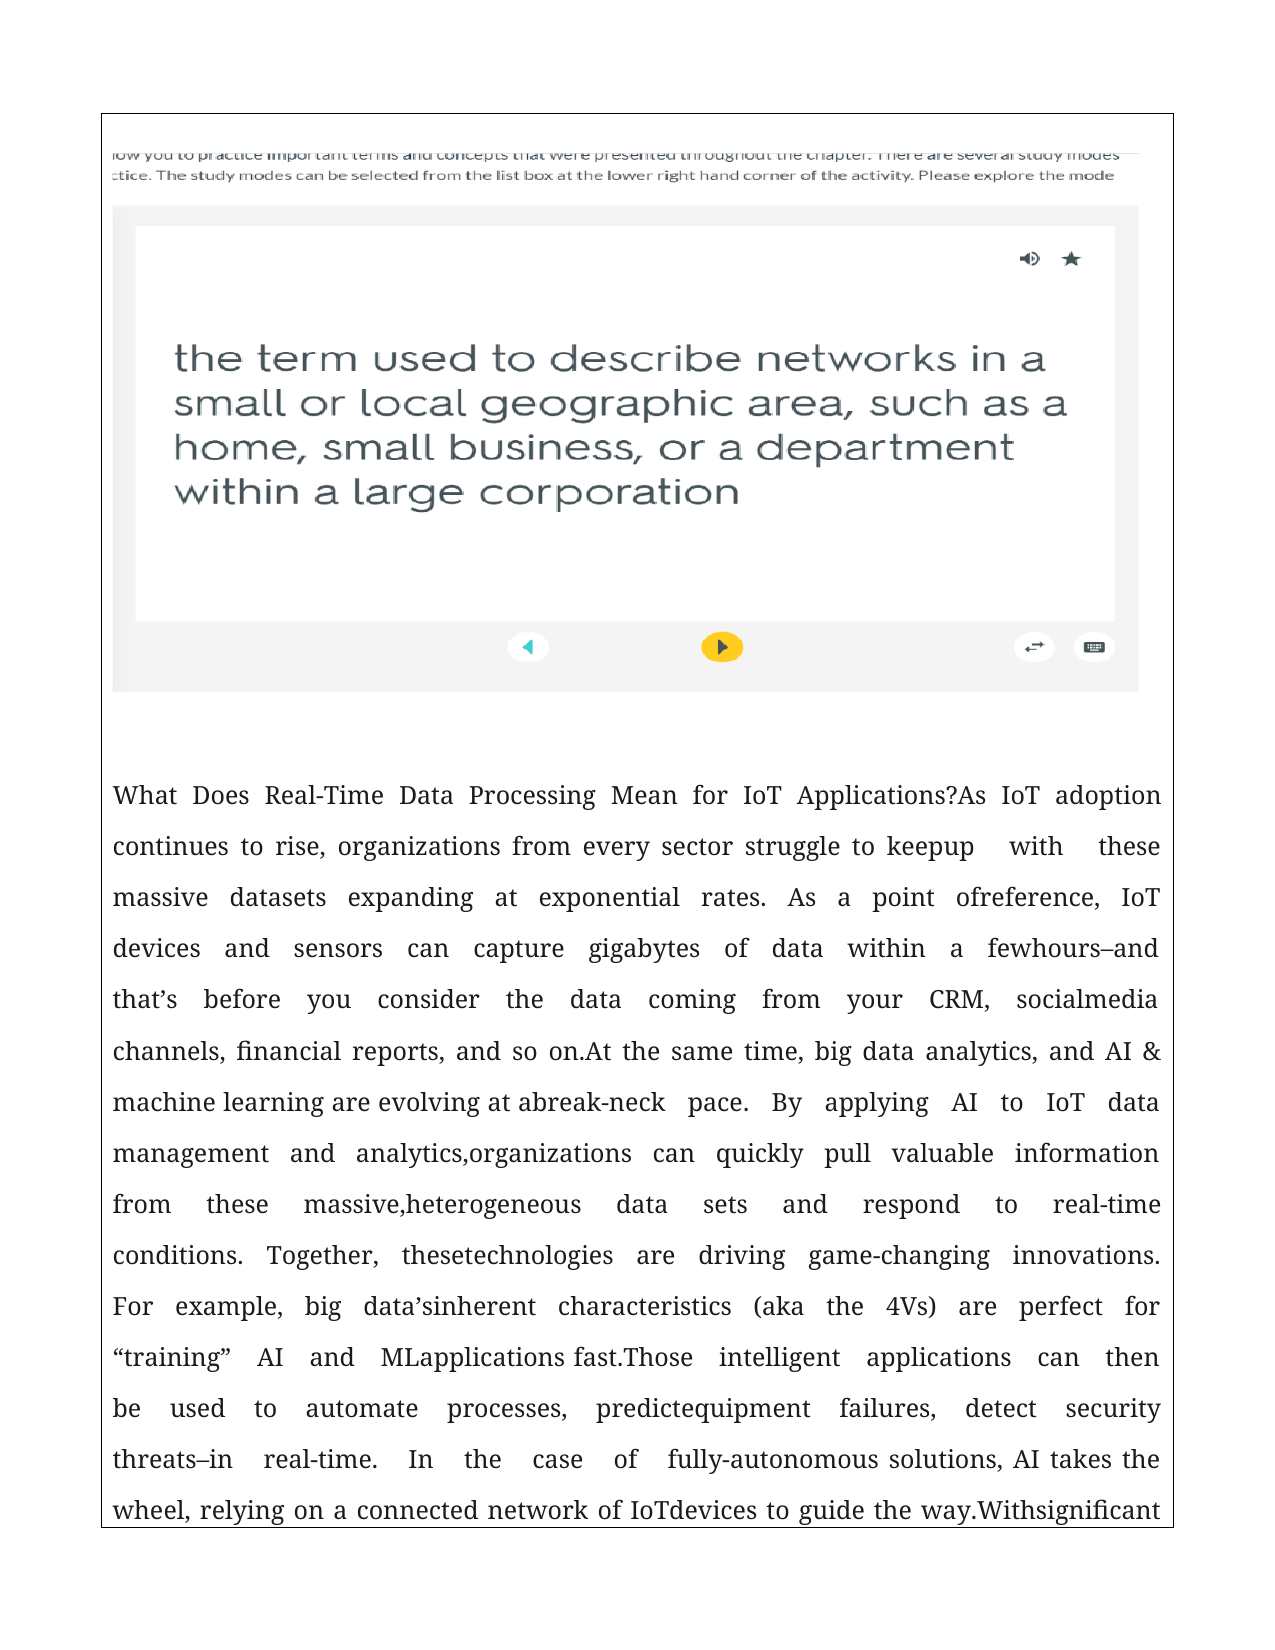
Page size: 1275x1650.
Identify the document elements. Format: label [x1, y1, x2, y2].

table_cell [102, 114, 1173, 1527]
picture [112, 153, 1139, 692]
